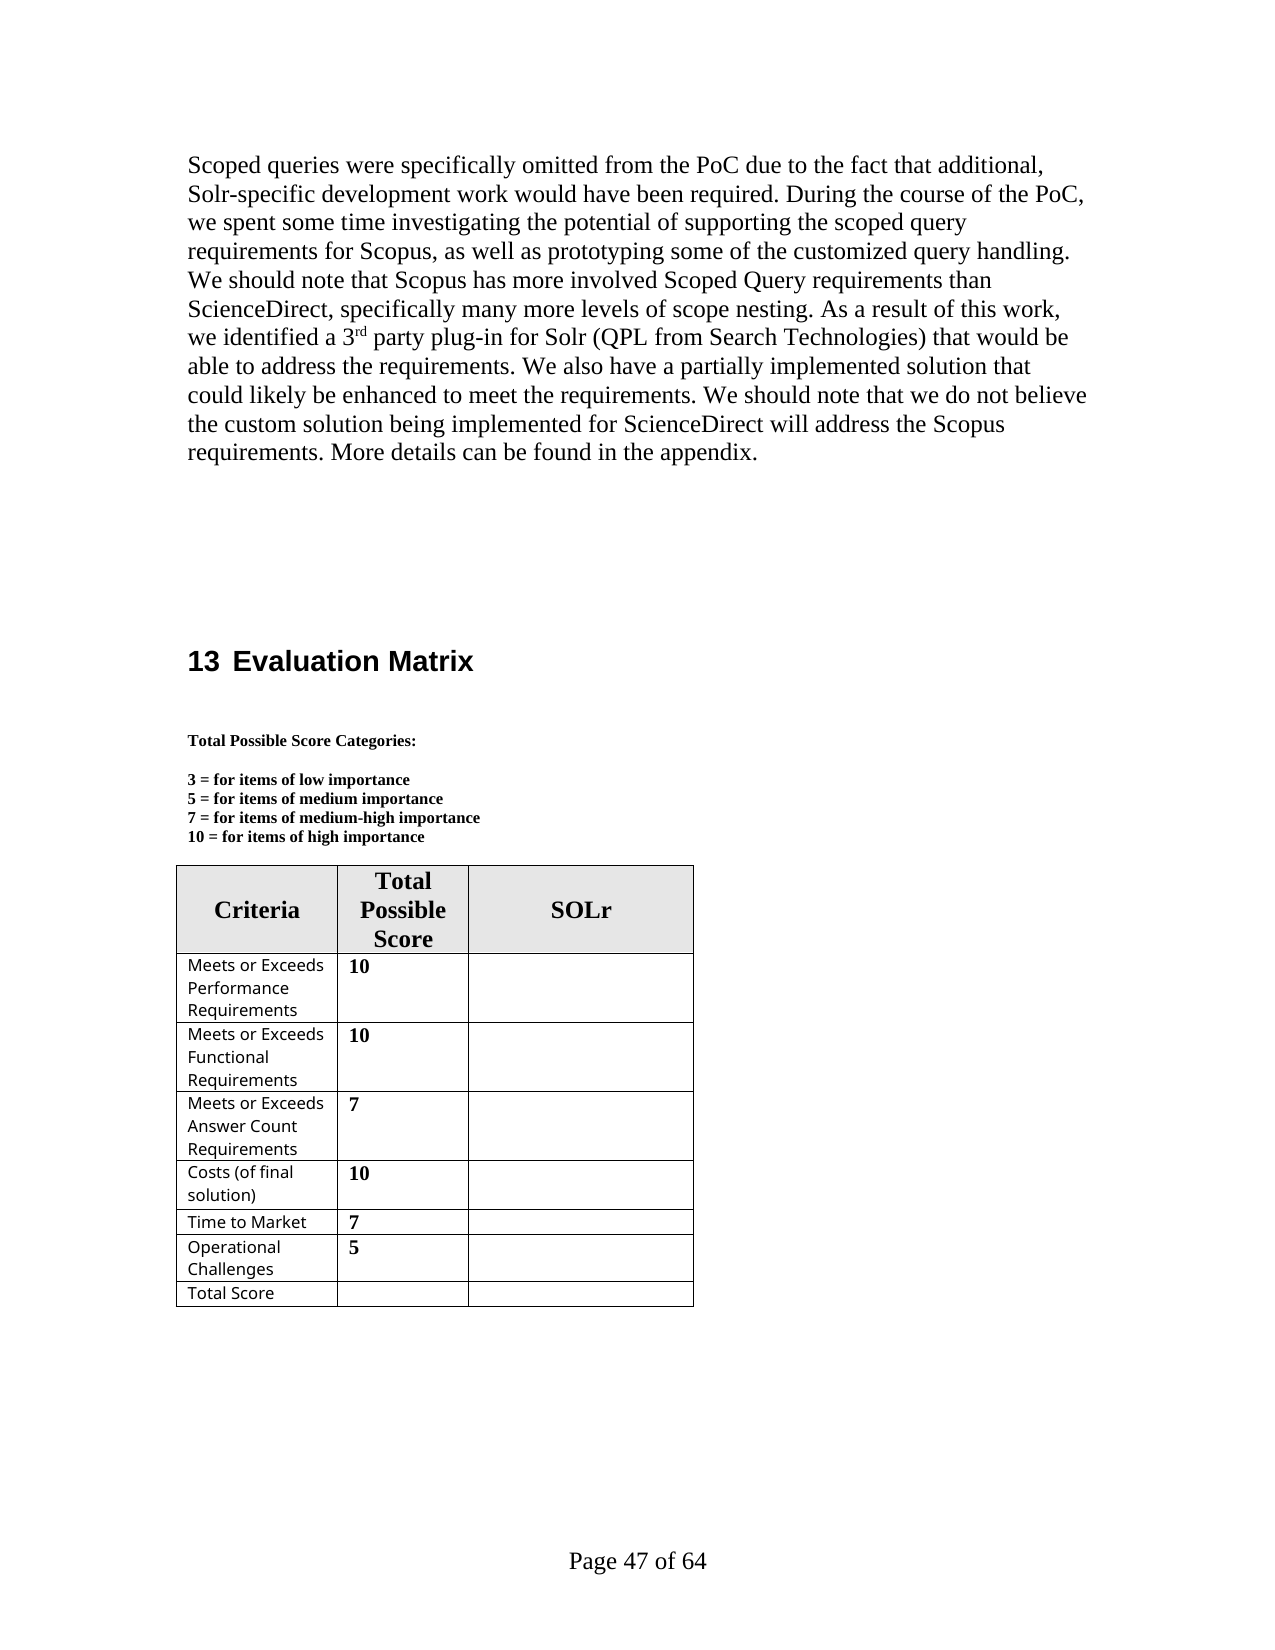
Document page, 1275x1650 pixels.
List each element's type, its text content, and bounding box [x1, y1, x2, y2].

table_cell [469, 1210, 693, 1234]
table_cell [469, 1092, 693, 1160]
table_header Criteria [177, 866, 337, 952]
subtitle Evaluation Matrix [187, 644, 1087, 677]
table_cell 7 [338, 1210, 468, 1234]
table_cell Operational Challenges [177, 1235, 337, 1281]
text 3 = for items of low importance [187, 769, 1087, 788]
table_cell 10 [338, 954, 468, 1022]
table_cell Meets or Exceeds Answer Count Requirements [177, 1092, 337, 1160]
table_cell Meets or Exceeds Functional Requirements [177, 1023, 337, 1091]
table_cell [469, 1023, 693, 1091]
table_cell 10 [338, 1023, 468, 1091]
text Total Possible Score Categories: [187, 731, 1087, 750]
table_header Total Possible Score [338, 866, 468, 952]
table_cell [338, 1282, 468, 1306]
table_cell 10 [338, 1161, 468, 1209]
table_cell Time to Market [177, 1210, 337, 1234]
table_header SOLr [469, 866, 693, 952]
table_cell Costs (of final solution) [177, 1161, 337, 1209]
text 5 = for items of medium importance [187, 788, 1087, 808]
table_cell Meets or Exceeds Performance Requirements [177, 954, 337, 1022]
table_cell [469, 1235, 693, 1281]
table_cell 7 [338, 1092, 468, 1160]
text Scoped queries were specifically omitted from the PoC due to the fact that additional, Solr-specific development work would have been required. During the course of the PoC, we spent some time investigating the potential of supporting the scoped query requirements for Scopus, as well as prototyping some of the customized query handling. We should note that Scopus has more involved Scoped Query requirements than ScienceDirect, specifically many more levels of scope nesting. As a result of this work, we identified a 3rd party plug-in for Solr (QPL from Search Technologies) that would be able to address the requirements. We also have a partially implemented solution that could likely be enhanced to meet the requirements. We should note that we do not believe the custom solution being implemented for ScienceDirect will address the Scopus requirements. More details can be found in the appendix. [187, 150, 1087, 466]
table_cell [469, 1282, 693, 1306]
table_cell [469, 954, 693, 1022]
table_cell [469, 1161, 693, 1209]
text 7 = for items of medium-high importance [187, 808, 1087, 827]
text 10 = for items of high importance [187, 827, 1087, 846]
table_cell 5 [338, 1235, 468, 1281]
table_cell Total Score [177, 1282, 337, 1306]
